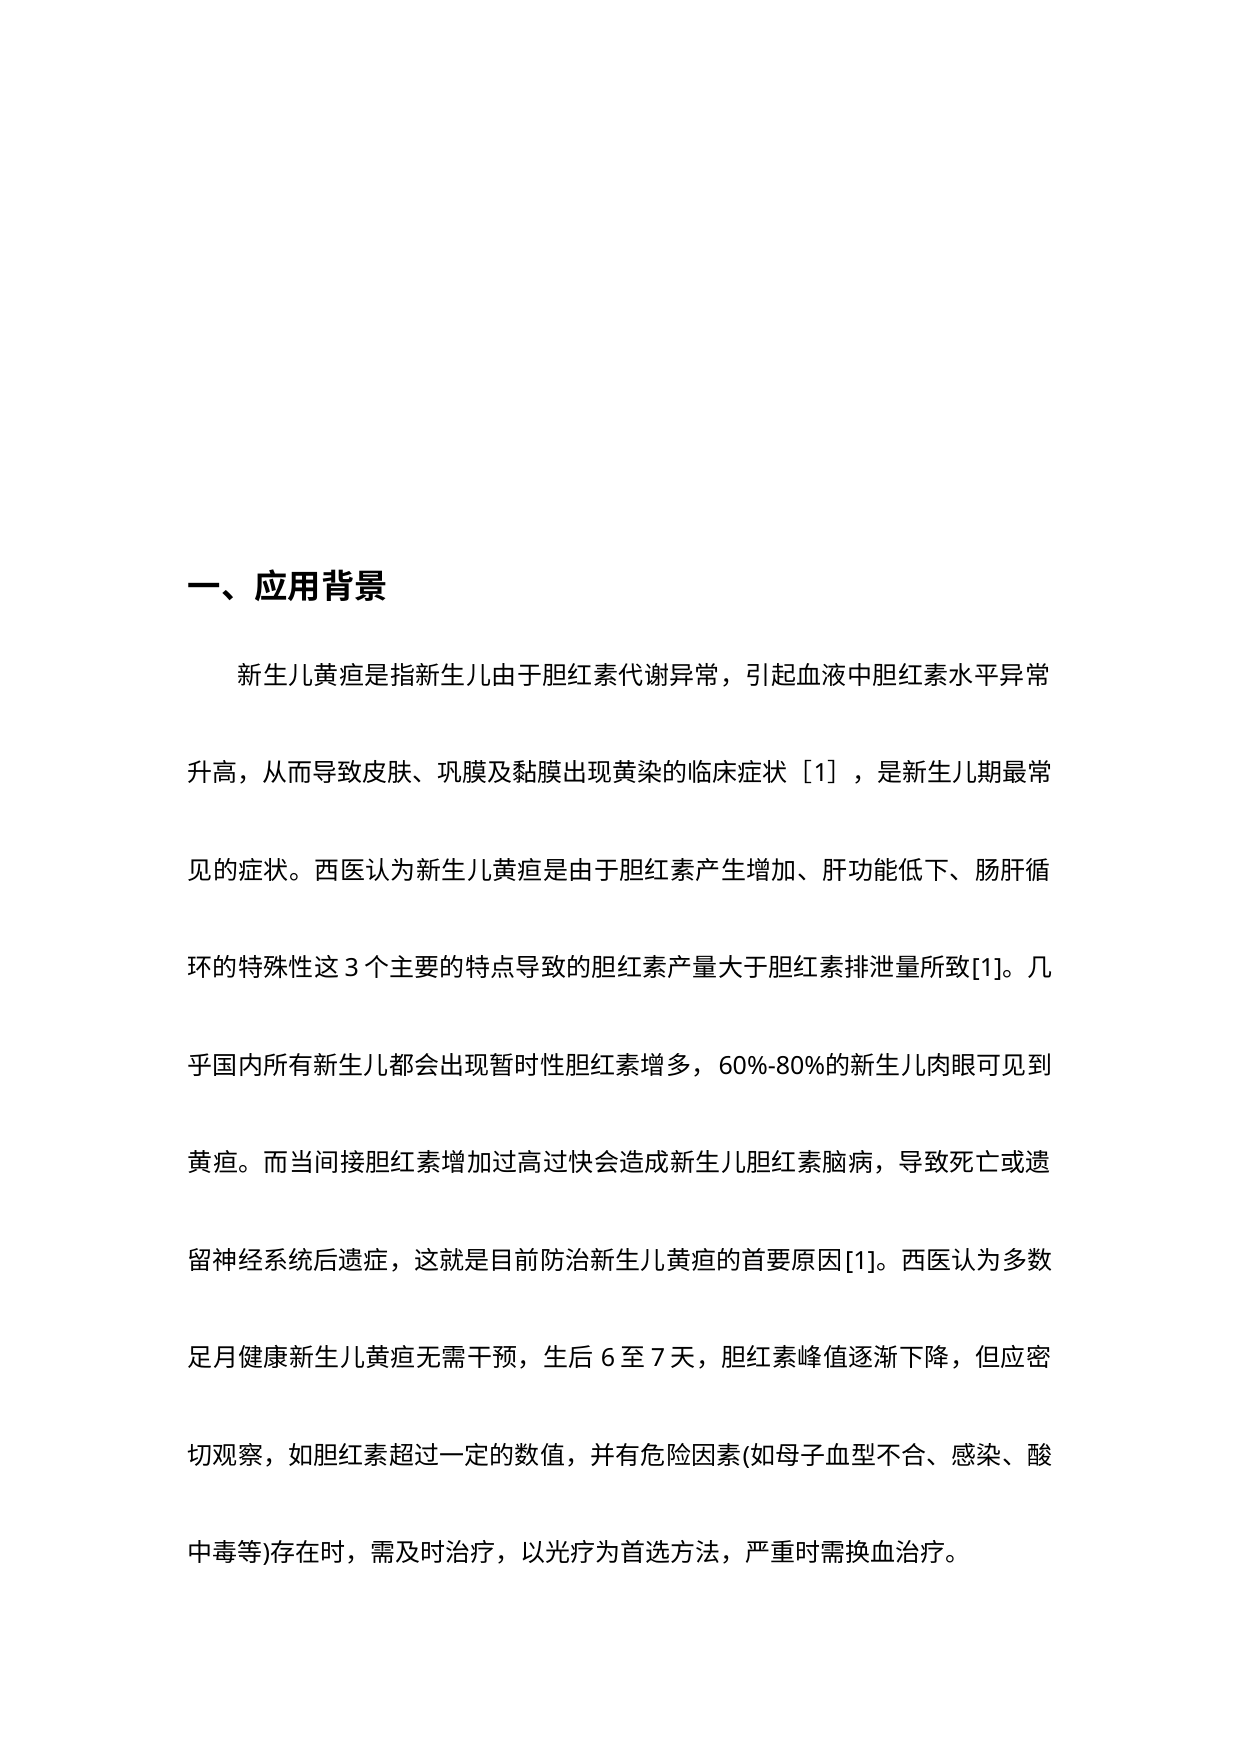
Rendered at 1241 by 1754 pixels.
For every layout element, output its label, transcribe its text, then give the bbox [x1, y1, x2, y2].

text 新生儿黄疸是指新生儿由于胆红素代谢异常，引起血液中胆红素水平异常升高，从而导致皮肤、巩膜及黏膜出现黄染的临床症状［1］，是新生儿期最常见的症状。西医认为新生儿黄疸是由于胆红素产生增加、肝功能低下、肠肝循环的特殊性这3个主要的特点导致的胆红素产量大于胆红素排泄量所致[1]。几乎国内所有新生儿都会出现暂时性胆红素增多，60%-80%的新生儿肉眼可见到黄疸。而当间接胆红素增加过高过快会造成新生儿胆红素脑病，导致死亡或遗留神经系统后遗症，这就是目前防治新生儿黄疸的首要原因[1]。西医认为多数足月健康新生儿黄疸无需干预，生后6至7天，胆红素峰值逐渐下降，但应密切观察，如胆红素超过一定的数值，并有危险因素(如母子血型不合、感染、酸中毒等)存在时，需及时治疗，以光疗为首选方法，严重时需换血治疗。 [187, 641, 1053, 1583]
list 应用背景 [187, 552, 1053, 617]
